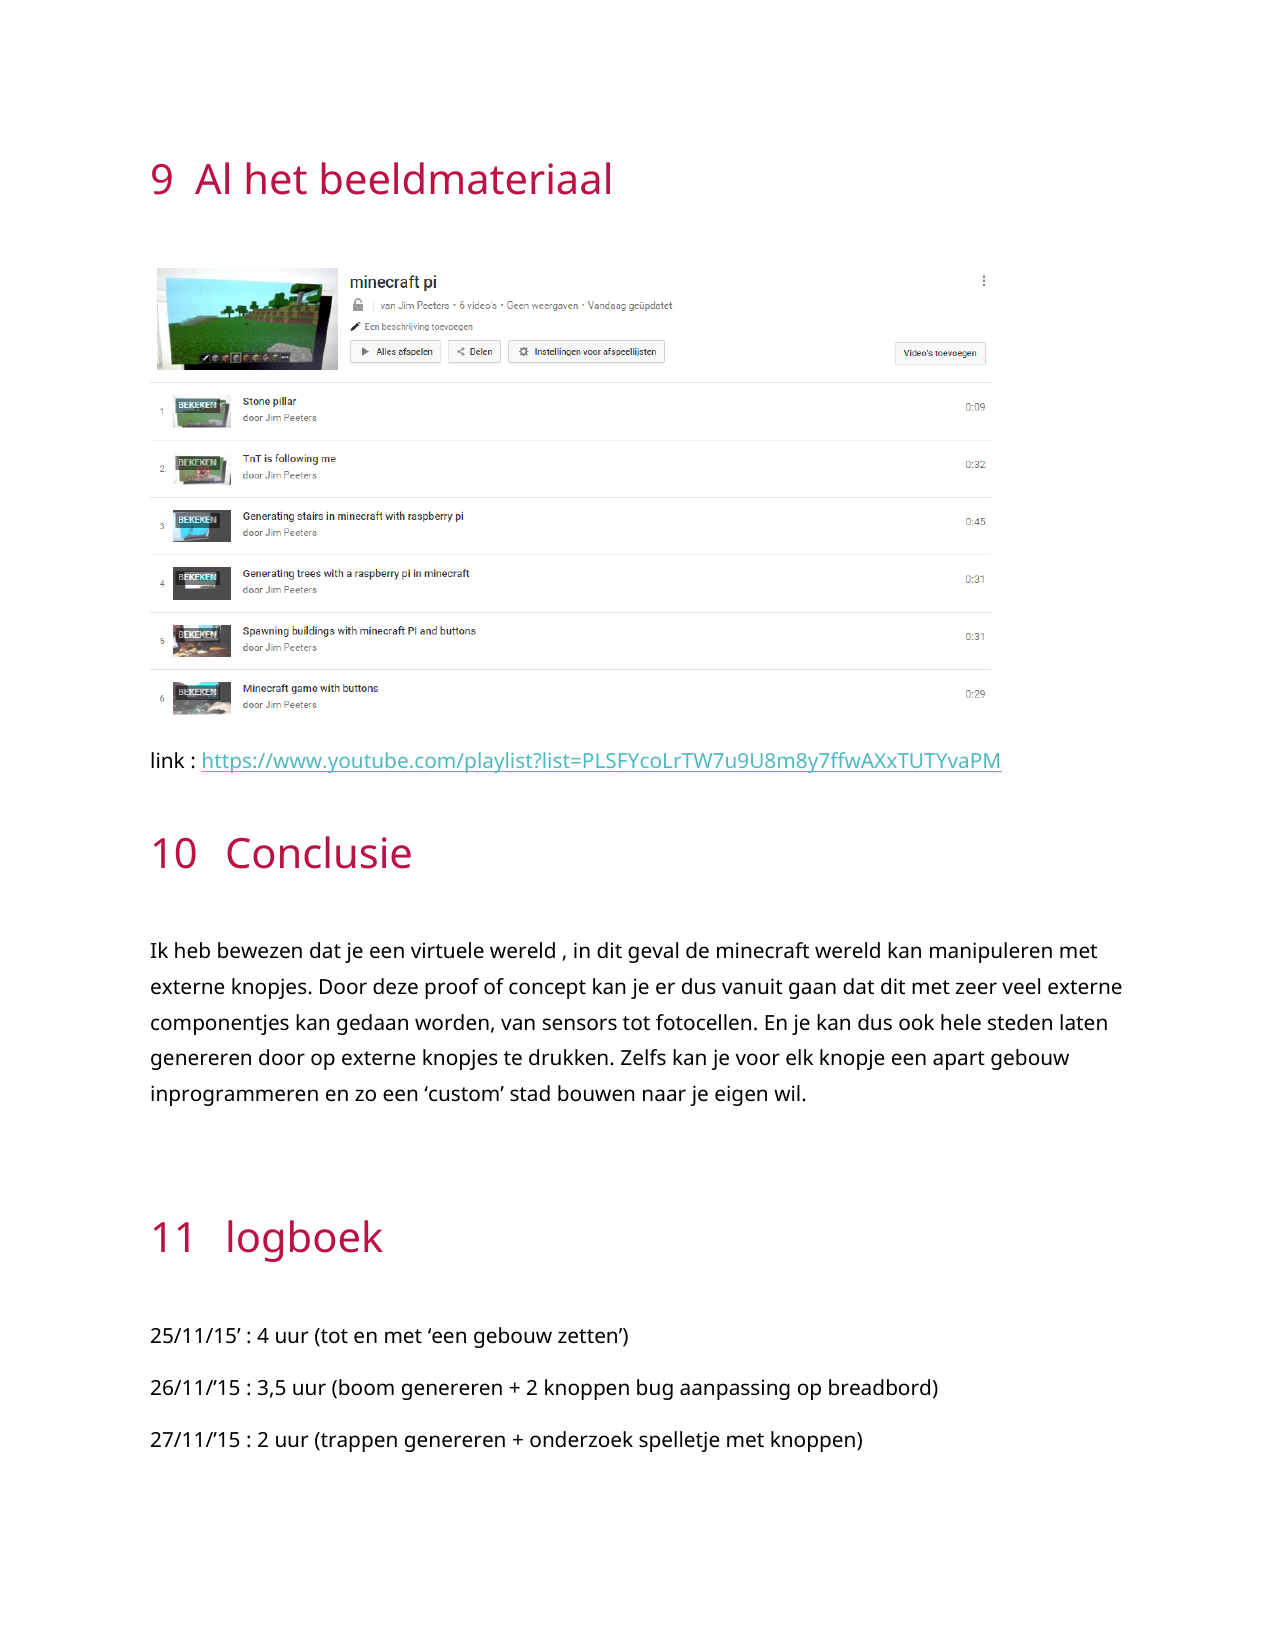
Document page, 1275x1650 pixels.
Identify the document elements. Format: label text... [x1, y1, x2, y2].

subtitle Al het beeldmateriaal [150, 150, 1125, 207]
text 27/11/’15 : 2 uur (trappen genereren + onderzoek spelletje met knoppen) [150, 1426, 1125, 1454]
subtitle logboek [150, 1208, 1125, 1265]
text 26/11/’15 : 3,5 uur (boom genereren + 2 knoppen bug aanpassing op breadbord) [150, 1373, 1125, 1402]
picture [150, 263, 992, 723]
text link : https://www.youtube.com/playlist?list=PLSFYcoLrTW7u9U8m8y7ffwAXxTUTYvaPM [150, 746, 1125, 775]
text Ik heb bewezen dat je een virtuele wereld , in dit geval de minecraft wereld kan manipuleren met externe knopjes. Door deze proof of concept kan je er dus vanuit gaan dat dit met zeer veel externe componentjes kan gedaan worden, van sensors tot fotocellen. En je kan dus ook hele steden laten genereren door op externe knopjes te drukken. Zelfs kan je voor elk knopje een apart gebouw inprogrammeren en zo een ‘custom’ stad bouwen naar je eigen wil. [150, 937, 1125, 1107]
text 25/11/15’ : 4 uur (tot en met ‘een gebouw zetten’) [150, 1321, 1125, 1350]
subtitle Conclusie [150, 823, 1125, 880]
